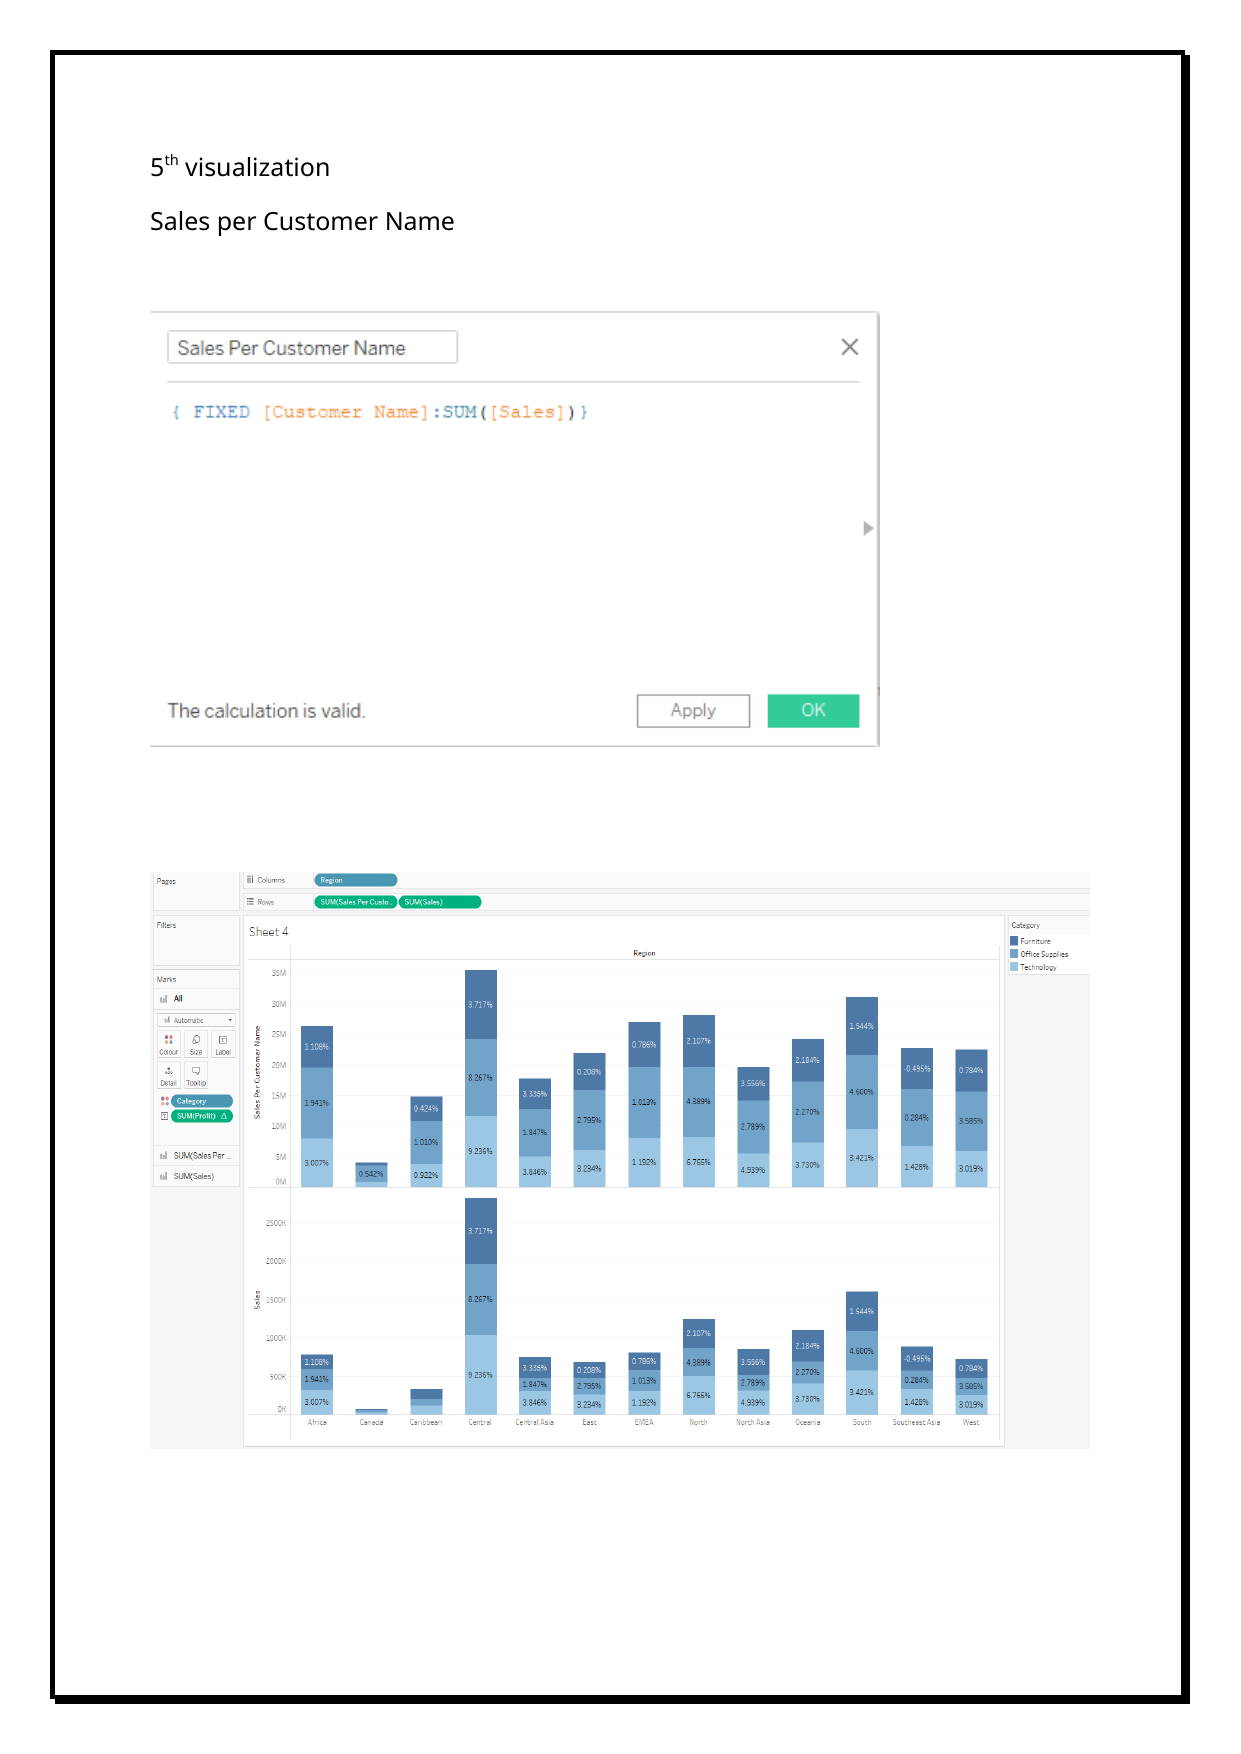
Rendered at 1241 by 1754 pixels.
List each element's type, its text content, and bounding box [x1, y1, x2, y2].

text Sales per Customer Name [150, 203, 1086, 237]
picture [150, 310, 880, 747]
text 5th visualization [150, 150, 1086, 184]
picture [150, 872, 1091, 1449]
